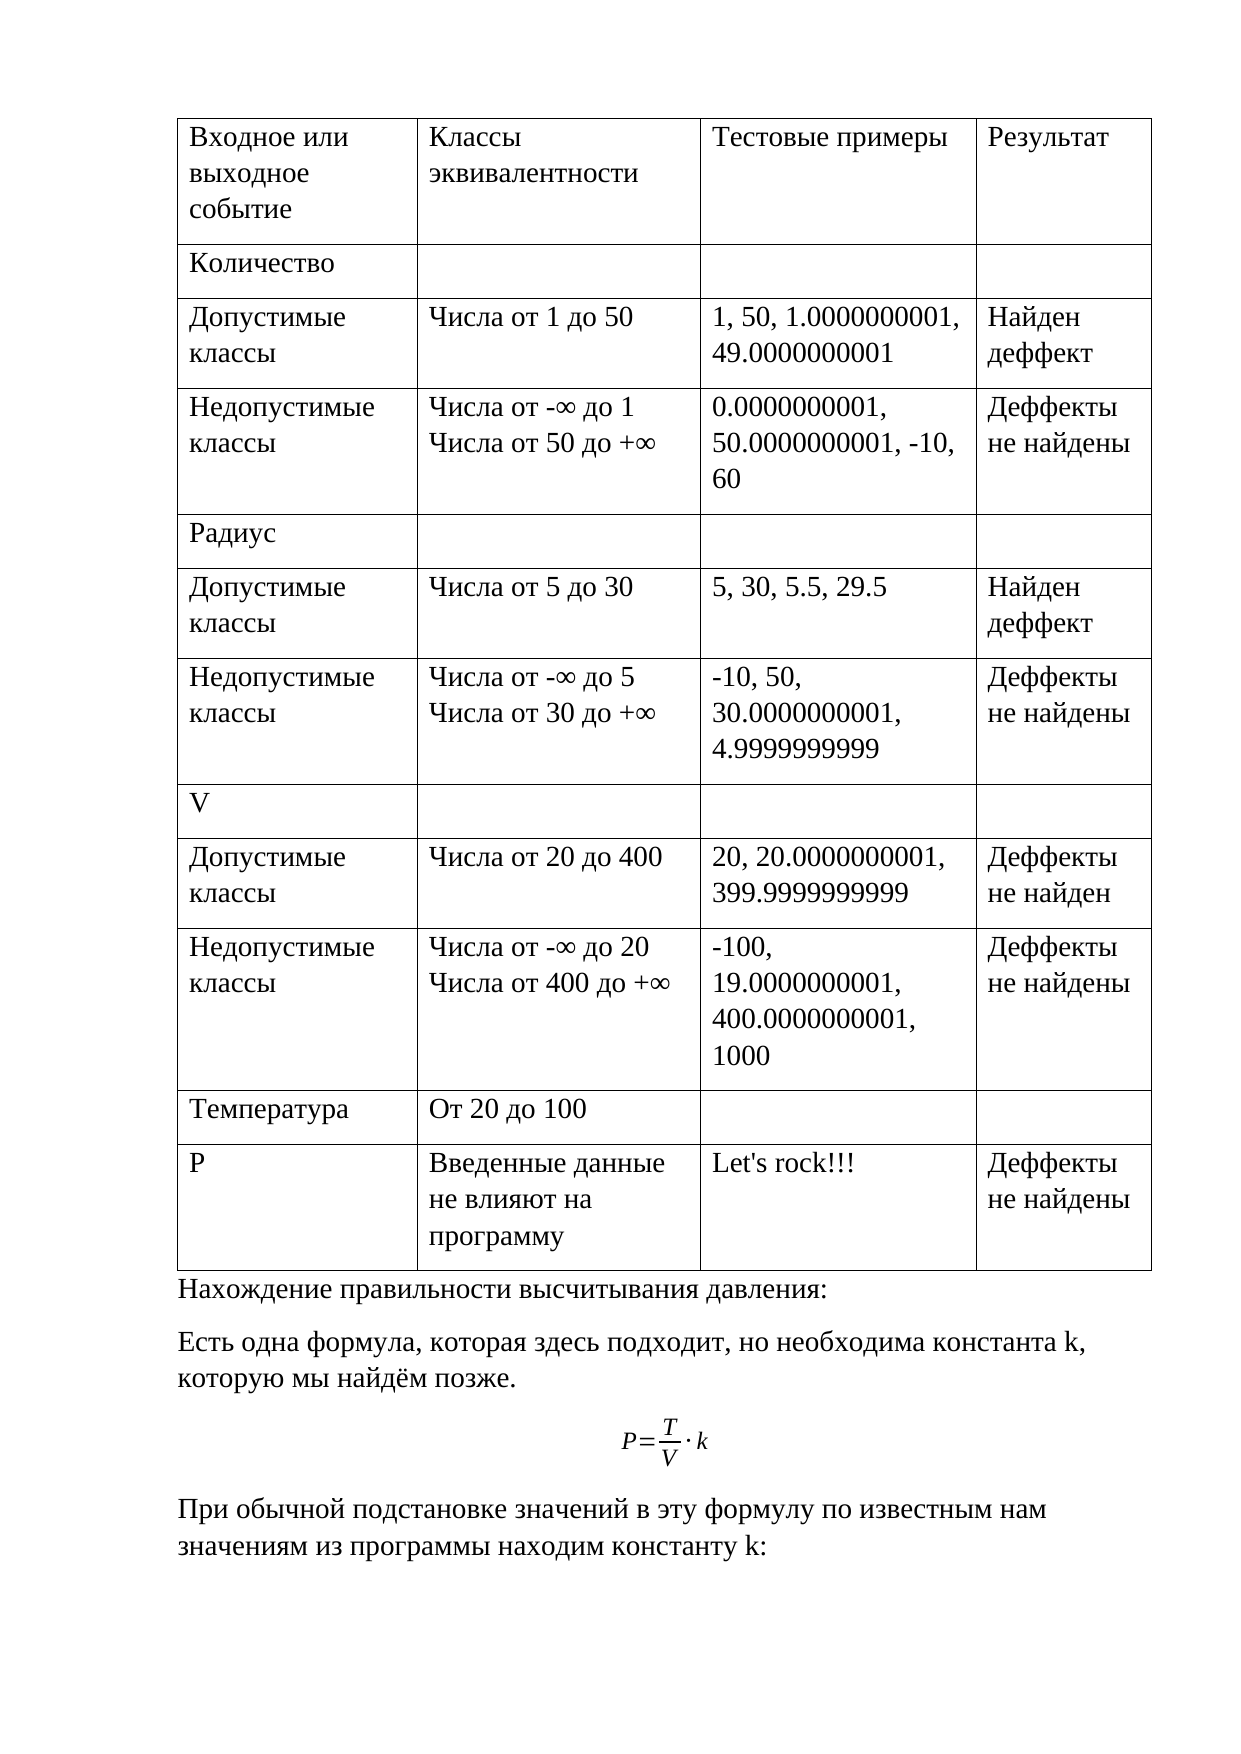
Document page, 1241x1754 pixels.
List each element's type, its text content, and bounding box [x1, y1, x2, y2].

table_cell [701, 785, 976, 838]
text Нахождение правильности высчитывания давления: [177, 1271, 1152, 1305]
table_cell Числа от -∞ до 5 Числа от 30 до +∞ [418, 659, 700, 784]
table_cell Недопустимые классы [178, 389, 417, 514]
table_cell -100, 19.0000000001, 400.0000000001, 1000 [701, 929, 976, 1090]
table_cell [977, 1091, 1151, 1144]
table_cell V [178, 785, 417, 838]
table_header Входное или выходное событие [178, 119, 417, 244]
table_cell Числа от -∞ до 20 Числа от 400 до +∞ [418, 929, 700, 1090]
table_cell 1, 50, 1.0000000001, 49.0000000001 [701, 299, 976, 388]
table_cell [418, 785, 700, 838]
table_cell Допустимые классы [178, 299, 417, 388]
table_cell [977, 785, 1151, 838]
text Есть одна формула, которая здесь подходит, но необходима константа k, которую мы найдём позже. [177, 1324, 1152, 1394]
table_cell Let's rock!!! [701, 1145, 976, 1270]
table_cell -10, 50, 30.0000000001, 4.9999999999 [701, 659, 976, 784]
table_cell [701, 245, 976, 298]
table_cell Допустимые классы [178, 839, 417, 928]
table_cell [977, 245, 1151, 298]
table_cell Недопустимые классы [178, 929, 417, 1090]
table_cell Деффекты не найдены [977, 389, 1151, 514]
table_cell Деффекты не найдены [977, 929, 1151, 1090]
table_cell Деффекты не найдены [977, 1145, 1151, 1270]
text При обычной подстановке значений в эту формулу по известным нам значениям из программы находим константу k: [177, 1491, 1152, 1561]
table_cell Числа от 20 до 400 [418, 839, 700, 928]
table_cell Числа от 5 до 30 [418, 569, 700, 658]
table_cell 20, 20.0000000001, 399.9999999999 [701, 839, 976, 928]
table_cell [418, 515, 700, 568]
table_cell Деффекты не найдены [977, 659, 1151, 784]
table_cell 0.0000000001, 50.0000000001, -10, 60 [701, 389, 976, 514]
table_cell Числа от -∞ до 1 Числа от 50 до +∞ [418, 389, 700, 514]
table_header Результат [977, 119, 1151, 244]
table_cell Температура [178, 1091, 417, 1144]
table_cell Количество [178, 245, 417, 298]
table_cell Деффекты не найден [977, 839, 1151, 928]
table_cell 5, 30, 5.5, 29.5 [701, 569, 976, 658]
table_cell Введенные данные не влияют на программу [418, 1145, 700, 1270]
table_cell [701, 1091, 976, 1144]
table_cell Р [178, 1145, 417, 1270]
table_cell Найден деффект [977, 569, 1151, 658]
table_header Классы эквивалентности [418, 119, 700, 244]
table_header Тестовые примеры [701, 119, 976, 244]
table_cell Допустимые классы [178, 569, 417, 658]
table_cell [701, 515, 976, 568]
table_cell [418, 245, 700, 298]
table_cell Найден деффект [977, 299, 1151, 388]
table_cell Недопустимые классы [178, 659, 417, 784]
table_cell [977, 515, 1151, 568]
table_cell От 20 до 100 [418, 1091, 700, 1144]
table_cell Радиус [178, 515, 417, 568]
table_cell Числа от 1 до 50 [418, 299, 700, 388]
